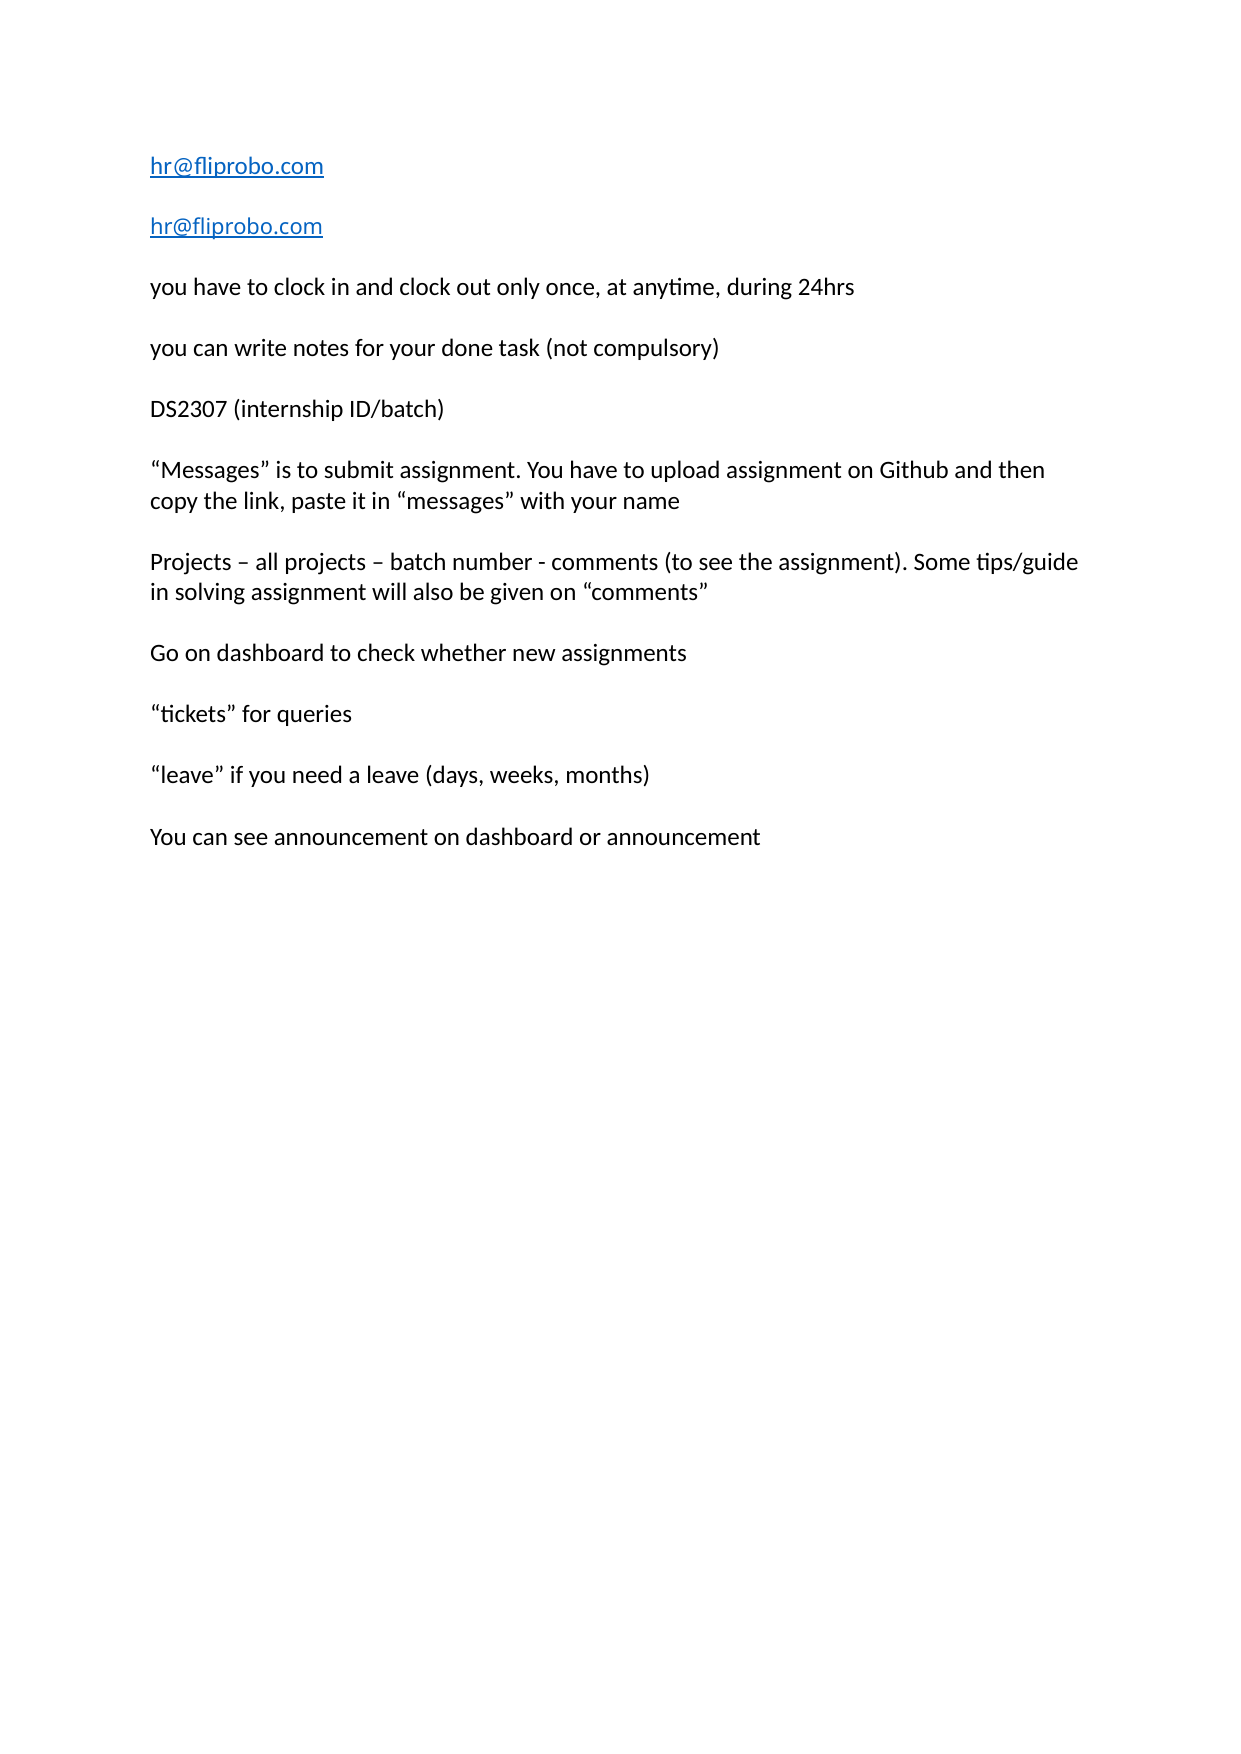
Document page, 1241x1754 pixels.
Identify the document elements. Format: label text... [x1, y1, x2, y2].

text DS2307 (internship ID/batch) [150, 393, 1090, 424]
text “leave” if you need a leave (days, weeks, months) [150, 760, 1090, 790]
text you can write notes for your done task (not compulsory) [150, 332, 1090, 363]
text you have to clock in and clock out only once, at anytime, during 24hrs [150, 271, 1090, 302]
text hr@fliprobo.com [150, 150, 1090, 181]
text “tickets” for queries [150, 699, 1090, 729]
text Go on dashboard to check whether new assignments [150, 638, 1090, 668]
text “Messages” is to submit assignment. You have to upload assignment on Github and then copy the link, paste it in “messages” with your name [150, 454, 1090, 516]
text Projects – all projects – batch number - comments (to see the assignment). Some tips/guide in solving assignment will also be given on “comments” [150, 546, 1090, 607]
text hr@fliprobo.com [150, 211, 1090, 241]
text You can see announcement on dashboard or announcement [150, 821, 1090, 851]
